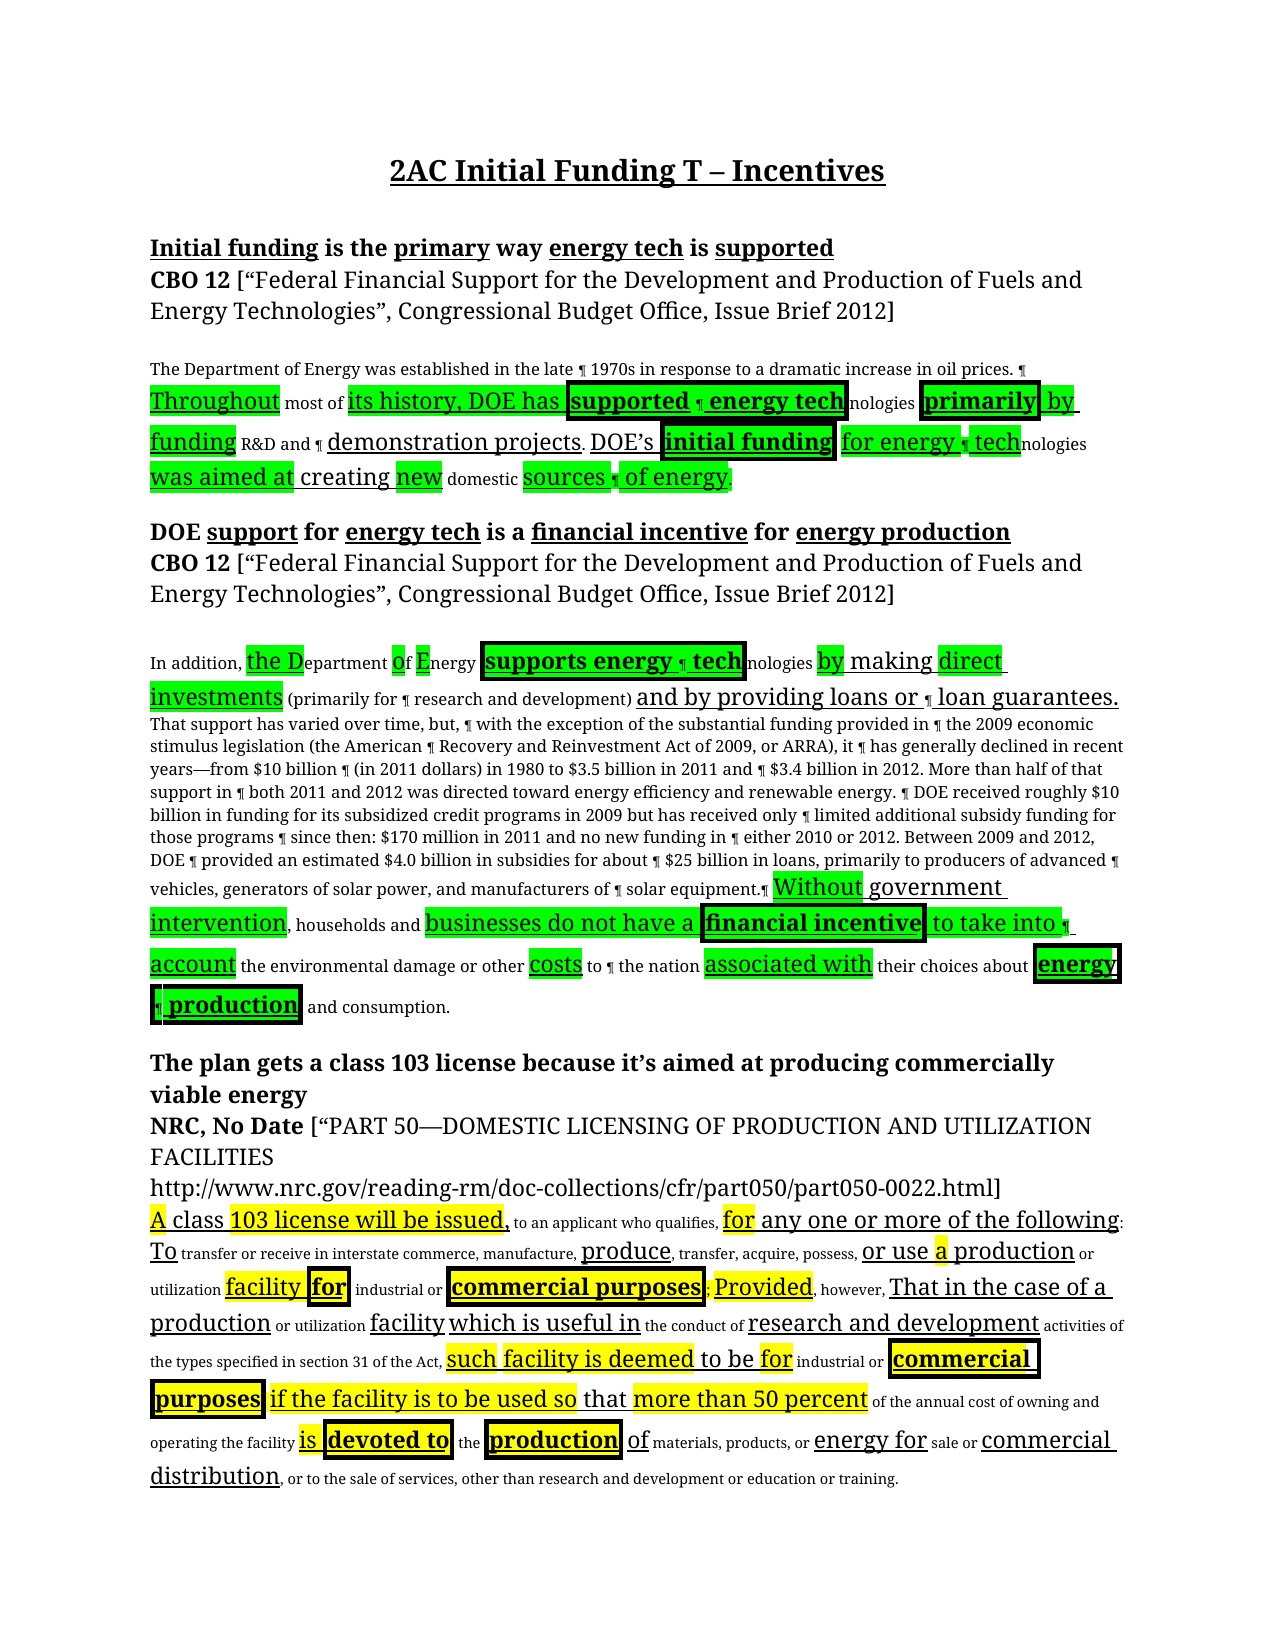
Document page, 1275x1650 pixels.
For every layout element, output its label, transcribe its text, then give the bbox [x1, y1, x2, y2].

subtitle Initial funding is the primary way energy tech is supported [150, 232, 1125, 264]
text CBO 12 [“Federal Financial Support for the Development and Production of Fuels and Energy Technologies”, Congressional Budget Office, Issue Brief 2012] [150, 264, 1125, 326]
text http://www.nrc.gov/reading-rm/doc-collections/cfr/part050/part050-0022.html] [150, 1172, 1125, 1204]
text The Department of Energy was established in the late ¶ 1970s in response to a dramatic increase in oil prices. ¶ Throughout most of its history, DOE has supported ¶ energy technologies primarily by funding R&D and ¶ demonstration projects. DOE’s initial funding for energy ¶ technologies was aimed at creating new domestic sources ¶ of energy. [150, 357, 1125, 493]
text CBO 12 [“Federal Financial Support for the Development and Production of Fuels and Energy Technologies”, Congressional Budget Office, Issue Brief 2012] [150, 547, 1125, 609]
subtitle The plan gets a class 103 license because it’s aimed at producing commercially viable energy [150, 1047, 1125, 1110]
subtitle 2AC Initial Funding T – Incentives [150, 150, 1125, 190]
text In addition, the Department of Energy supports energy ¶ technologies by making direct investments (primarily for ¶ research and development) and by providing loans or ¶ loan guarantees. That support has varied over time, but, ¶ with the exception of the substantial funding provided in ¶ the 2009 economic stimulus legislation (the American ¶ Recovery and Reinvestment Act of 2009, or ARRA), it ¶ has generally declined in recent years—from $10 billion ¶ (in 2011 dollars) in 1980 to $3.5 billion in 2011 and ¶ $3.4 billion in 2012. More than half of that support in ¶ both 2011 and 2012 was directed toward energy efficiency and renewable energy. ¶ DOE received roughly $10 billion in funding for its subsidized credit programs in 2009 but has received only ¶ limited additional subsidy funding for those programs ¶ since then: $170 million in 2011 and no new funding in ¶ either 2010 or 2012. Between 2009 and 2012, DOE ¶ provided an estimated $4.0 billion in subsidies for about ¶ $25 billion in loans, primarily to producers of advanced ¶ vehicles, generators of solar power, and manufacturers of ¶ solar equipment.¶ Without government intervention, households and businesses do not have a financial incentive to take into ¶ account the environmental damage or other costs to ¶ the nation associated with their choices about energy ¶ production and consumption. [150, 641, 1125, 1024]
text NRC, No Date [“PART 50—DOMESTIC LICENSING OF PRODUCTION AND UTILIZATION FACILITIES [150, 1110, 1125, 1172]
subtitle DOE support for energy tech is a financial incentive for energy production [150, 516, 1125, 547]
text A class 103 license will be issued, to an applicant who qualifies, for any one or more of the following: To transfer or receive in interstate commerce, manufacture, produce, transfer, acquire, possess, or use a production or utilization facility for industrial or commercial purposes; Provided, however, That in the case of a production or utilization facility which is useful in the conduct of research and development activities of the types specified in section 31 of the Act, such facility is deemed to be for industrial or commercial purposes if the facility is to be used so that more than 50 percent of the annual cost of owning and operating the facility is devoted to the production of materials, products, or energy for sale or commercial distribution, or to the sale of services, other than research and development or education or training. [150, 1204, 1125, 1491]
